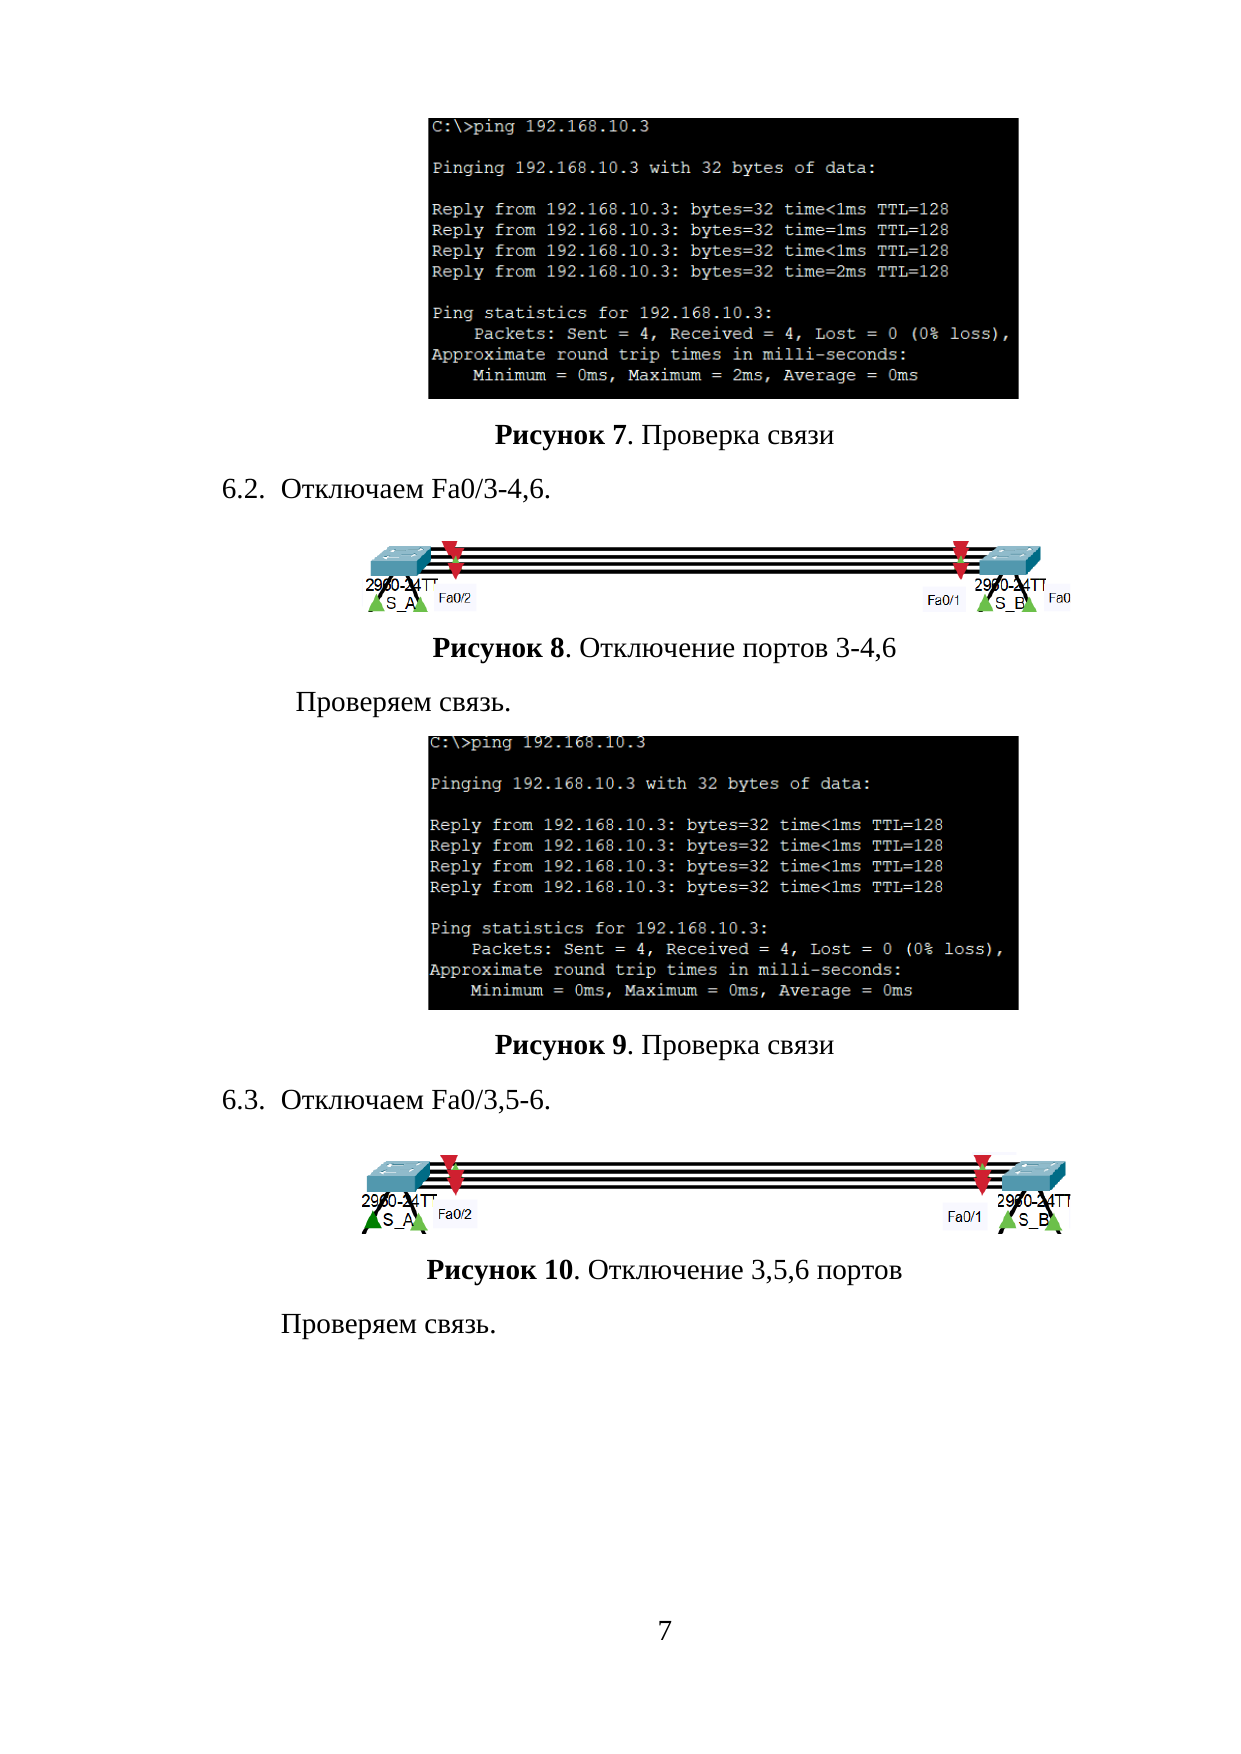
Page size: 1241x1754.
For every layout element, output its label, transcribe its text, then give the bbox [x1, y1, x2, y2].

picture [428, 118, 1019, 399]
text Рисунок 7. Проверка связи [177, 417, 1152, 450]
list Отключаем Fa0/3-4,6. [222, 471, 1152, 505]
text Проверяем связь. [295, 684, 1152, 718]
list Отключаем Fa0/3,5-6. [222, 1082, 1152, 1115]
text Рисунок 10. Отключение 3,5,6 портов [177, 1252, 1152, 1285]
text Рисунок 9. Проверка связи [177, 1027, 1152, 1061]
text Проверяем связь. [281, 1306, 1152, 1340]
picture [361, 1152, 1071, 1234]
picture [428, 736, 1019, 1010]
picture [361, 541, 1071, 612]
text Рисунок 8. Отключение портов 3-4,6 [177, 630, 1152, 663]
